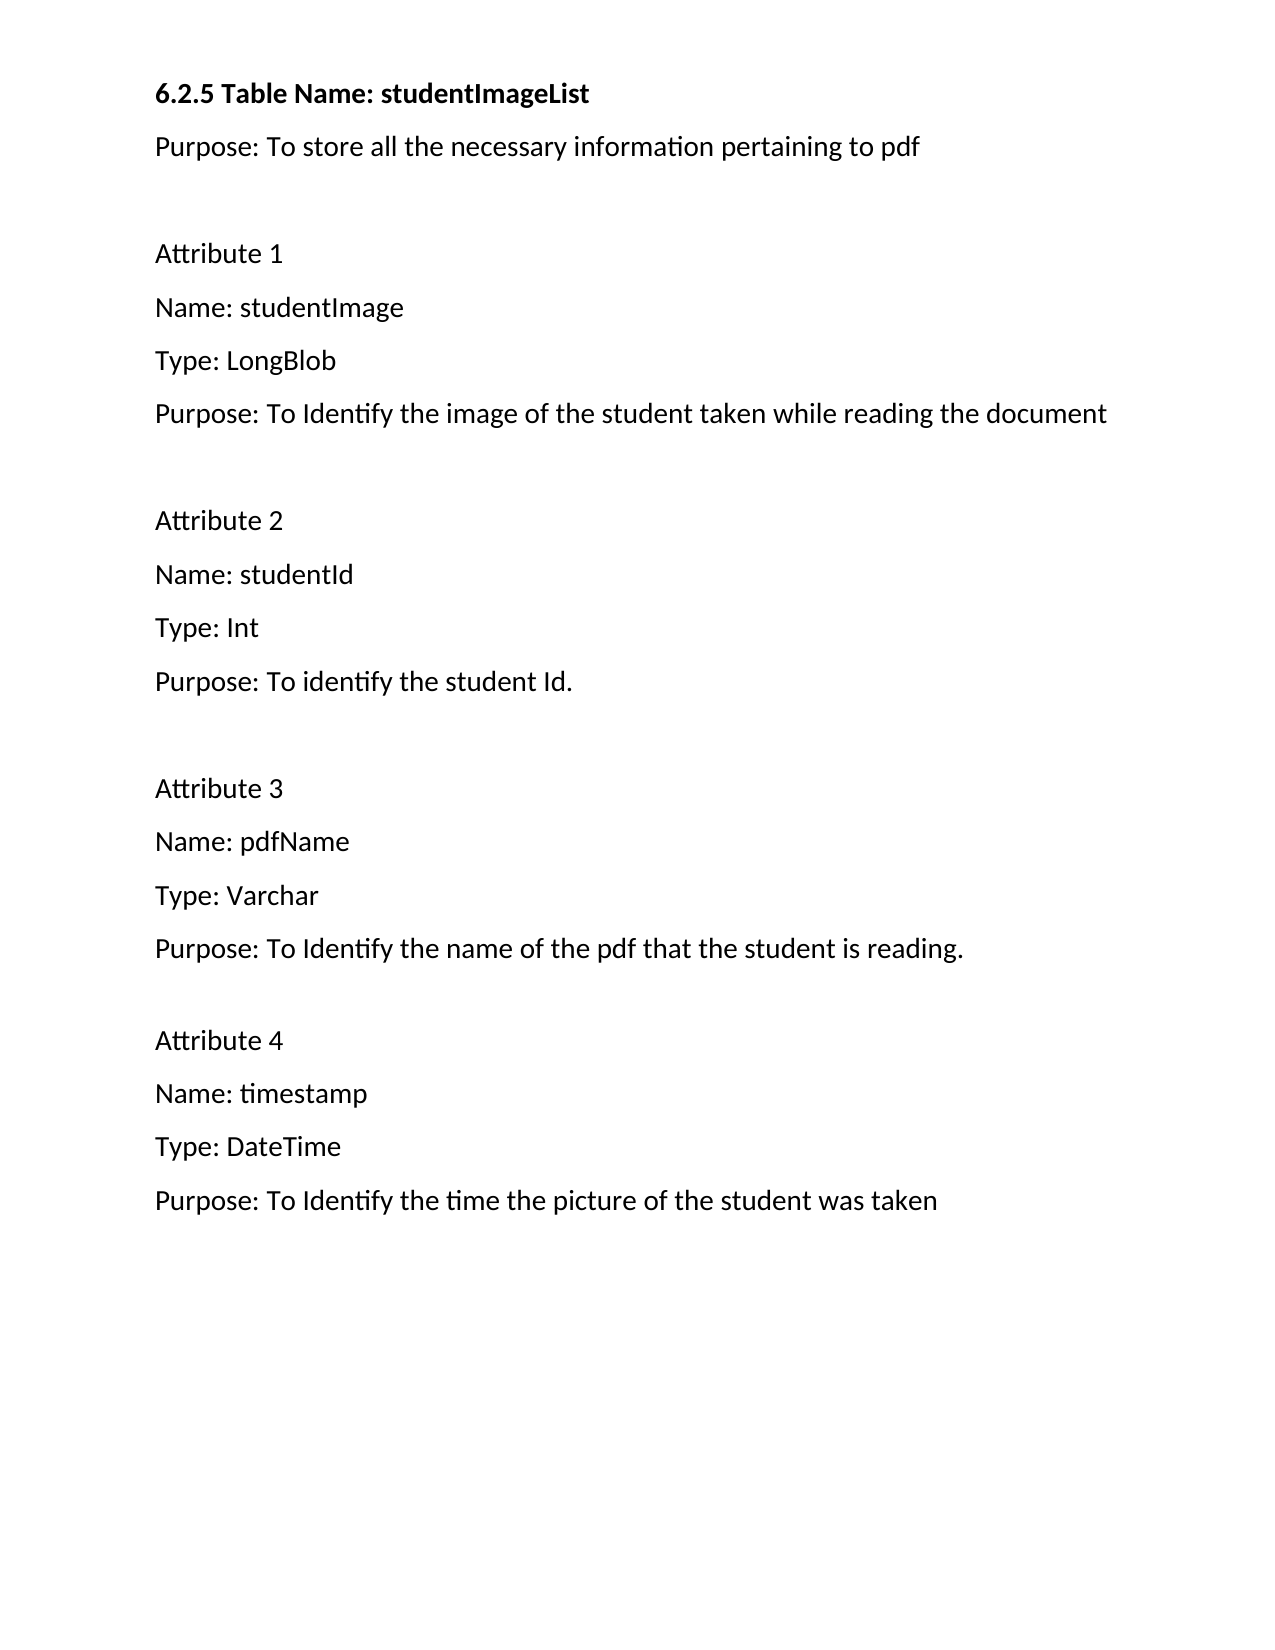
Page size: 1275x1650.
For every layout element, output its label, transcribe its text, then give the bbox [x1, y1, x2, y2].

list Attribute 2 [155, 502, 1200, 538]
list Attribute 3 Name: pdfName Type: Varchar Purpose: To Identify the name of the pdf that the student is reading. [155, 770, 1200, 1008]
list Name: studentId Type: Int Purpose: To identify the student Id. [155, 556, 1200, 698]
list 6.2.5 Table Name: studentImageList [155, 75, 1200, 111]
list Attribute 1 Name: studentImage [155, 235, 1200, 324]
list Purpose: To store all the necessary information pertaining to pdf [155, 128, 1200, 164]
list Type: LongBlob Purpose: To Identify the image of the student taken while reading the document [155, 342, 1200, 431]
list Attribute 4 Name: timestamp Type: DateTime Purpose: To Identify the time the picture of the student was taken [155, 1022, 1200, 1217]
